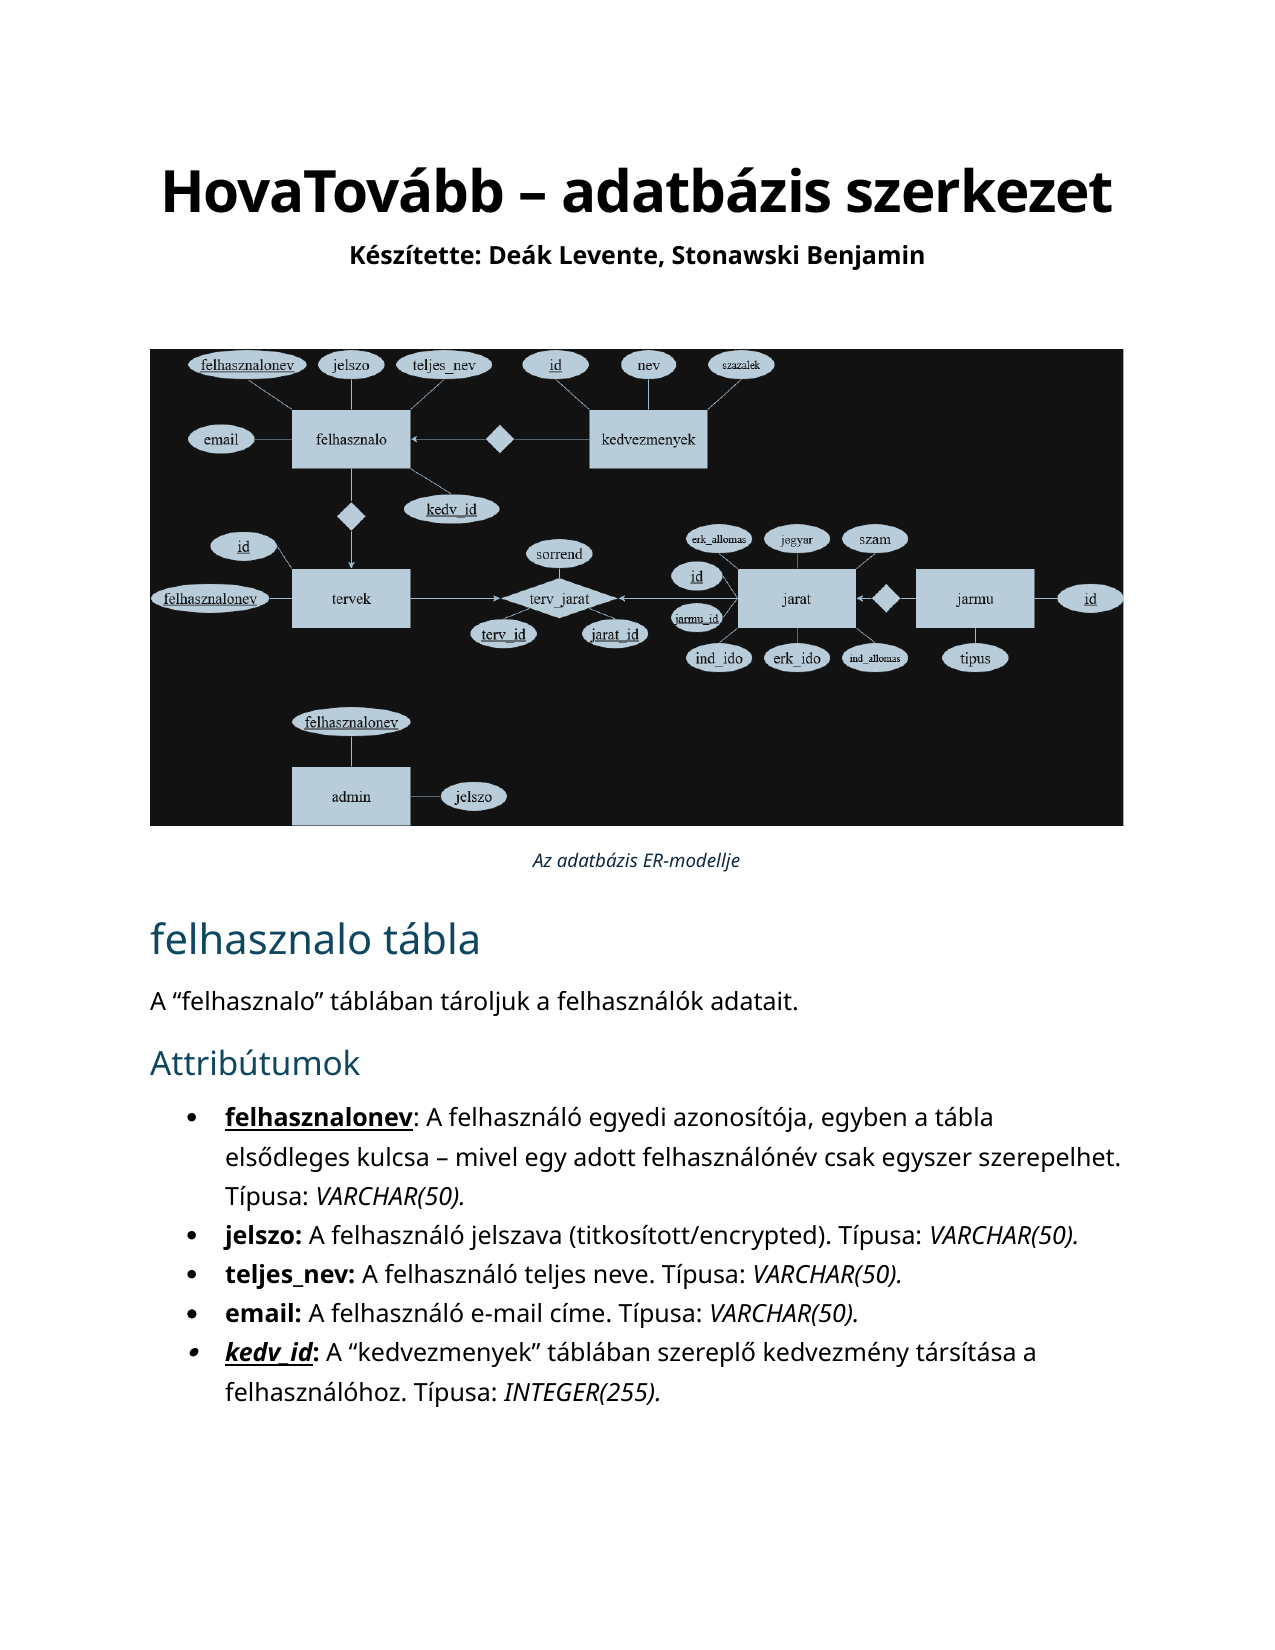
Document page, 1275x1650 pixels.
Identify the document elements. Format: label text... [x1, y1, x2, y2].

picture [150, 349, 1124, 826]
title HovaTovább – adatbázis szerkezet [150, 150, 1125, 229]
subtitle Attribútumok [150, 1039, 1125, 1085]
text A “felhasznalo” táblában tároljuk a felhasználók adatait. [150, 984, 1125, 1018]
subtitle felhasznalo tábla [150, 910, 1125, 967]
text Az adatbázis ER-modellje [150, 847, 1125, 873]
list kedv_id: A “kedvezmenyek” táblában szereplő kedvezmény társítása a felhasználóhoz. Típusa: INTEGER(255). [187, 1335, 1125, 1408]
text Készítette: Deák Levente, Stonawski Benjamin [150, 238, 1125, 272]
list jelszo: A felhasználó jelszava (titkosított/encrypted). Típusa: VARCHAR(50). [187, 1218, 1125, 1252]
list felhasznalonev: A felhasználó egyedi azonosítója, egyben a tábla elsődleges kulcsa – mivel egy adott felhasználónév csak egyszer szerepelhet. Típusa: VARCHAR(50). [187, 1100, 1125, 1212]
list teljes_nev: A felhasználó teljes neve. Típusa: VARCHAR(50). [187, 1257, 1125, 1291]
list email: A felhasználó e-mail címe. Típusa: VARCHAR(50). [187, 1296, 1125, 1330]
